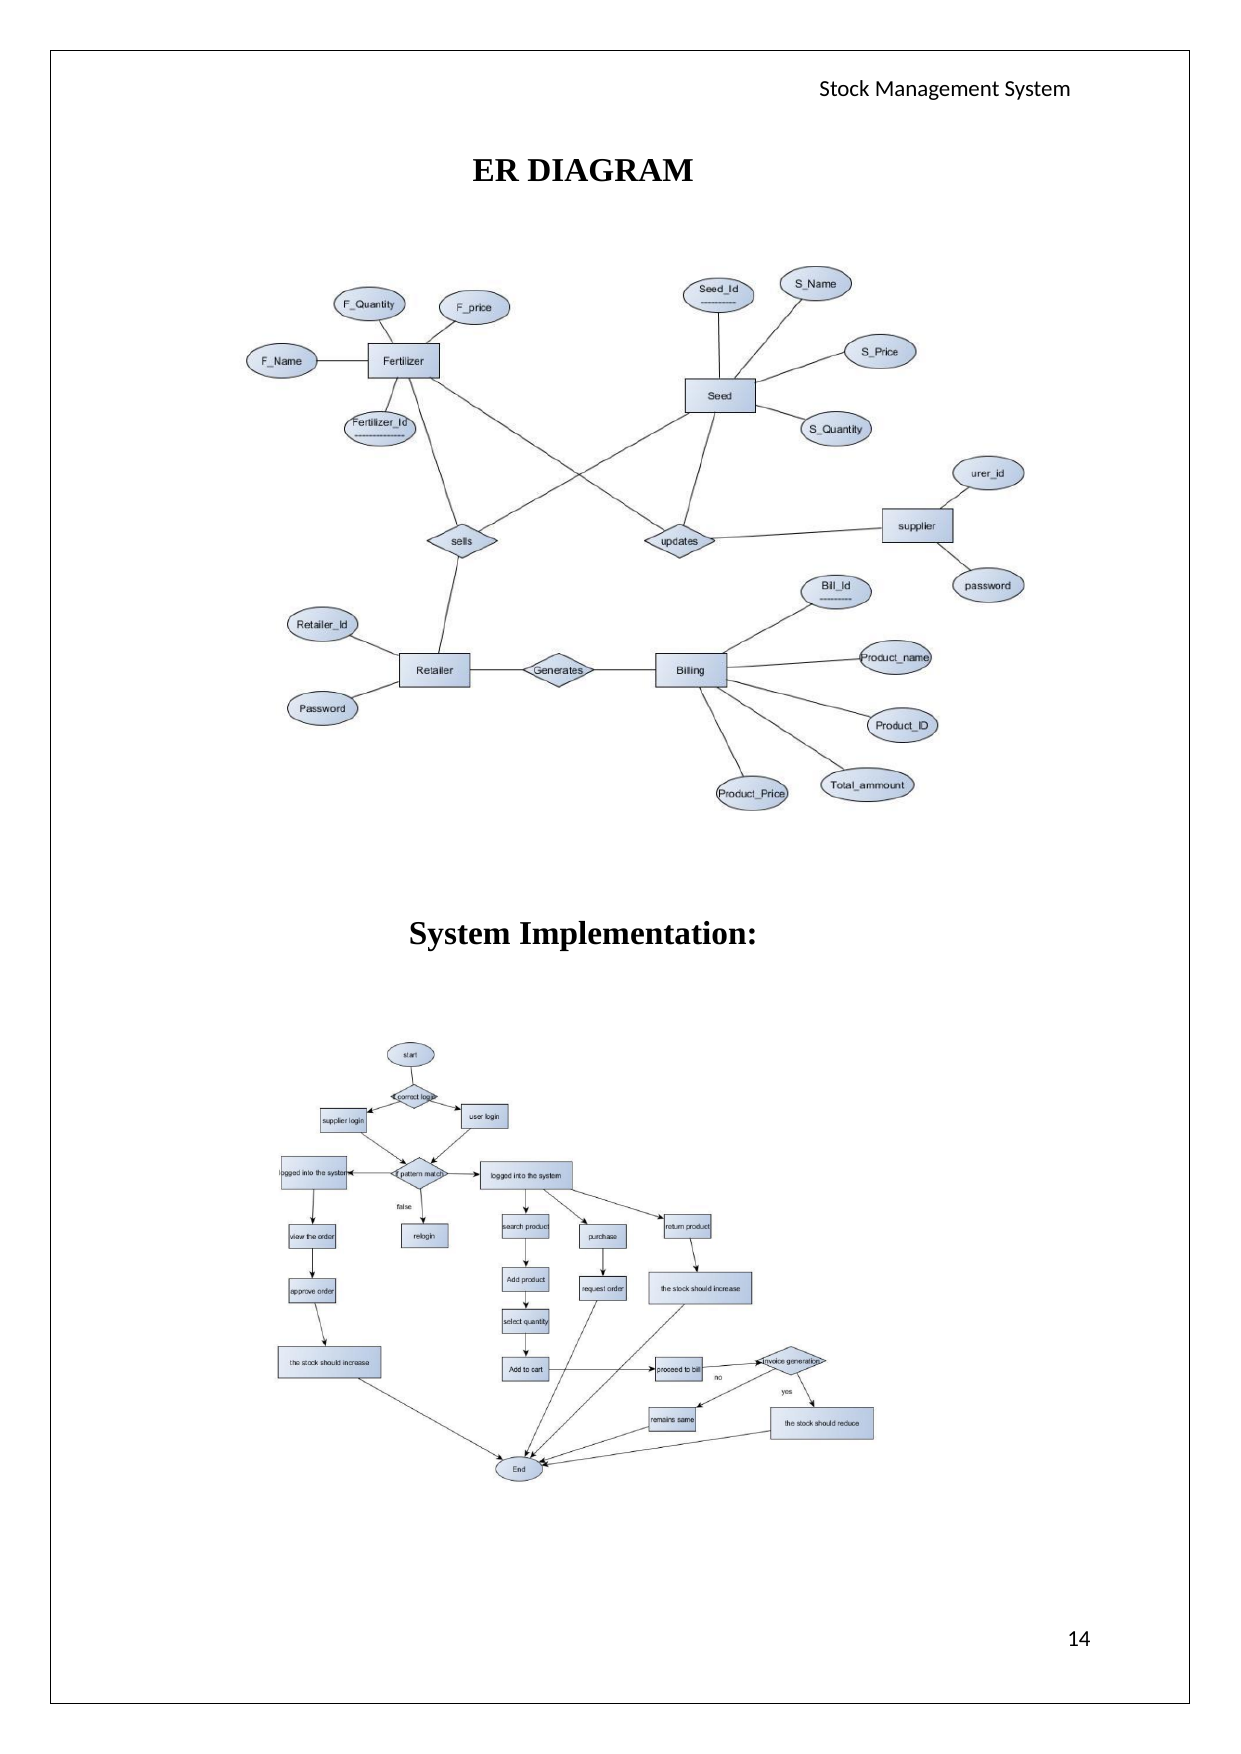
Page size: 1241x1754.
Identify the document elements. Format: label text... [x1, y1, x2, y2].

text System Implementation: [150, 913, 1016, 952]
picture [238, 266, 1037, 837]
picture [238, 1029, 909, 1527]
text ER DIAGRAM [150, 150, 1016, 188]
